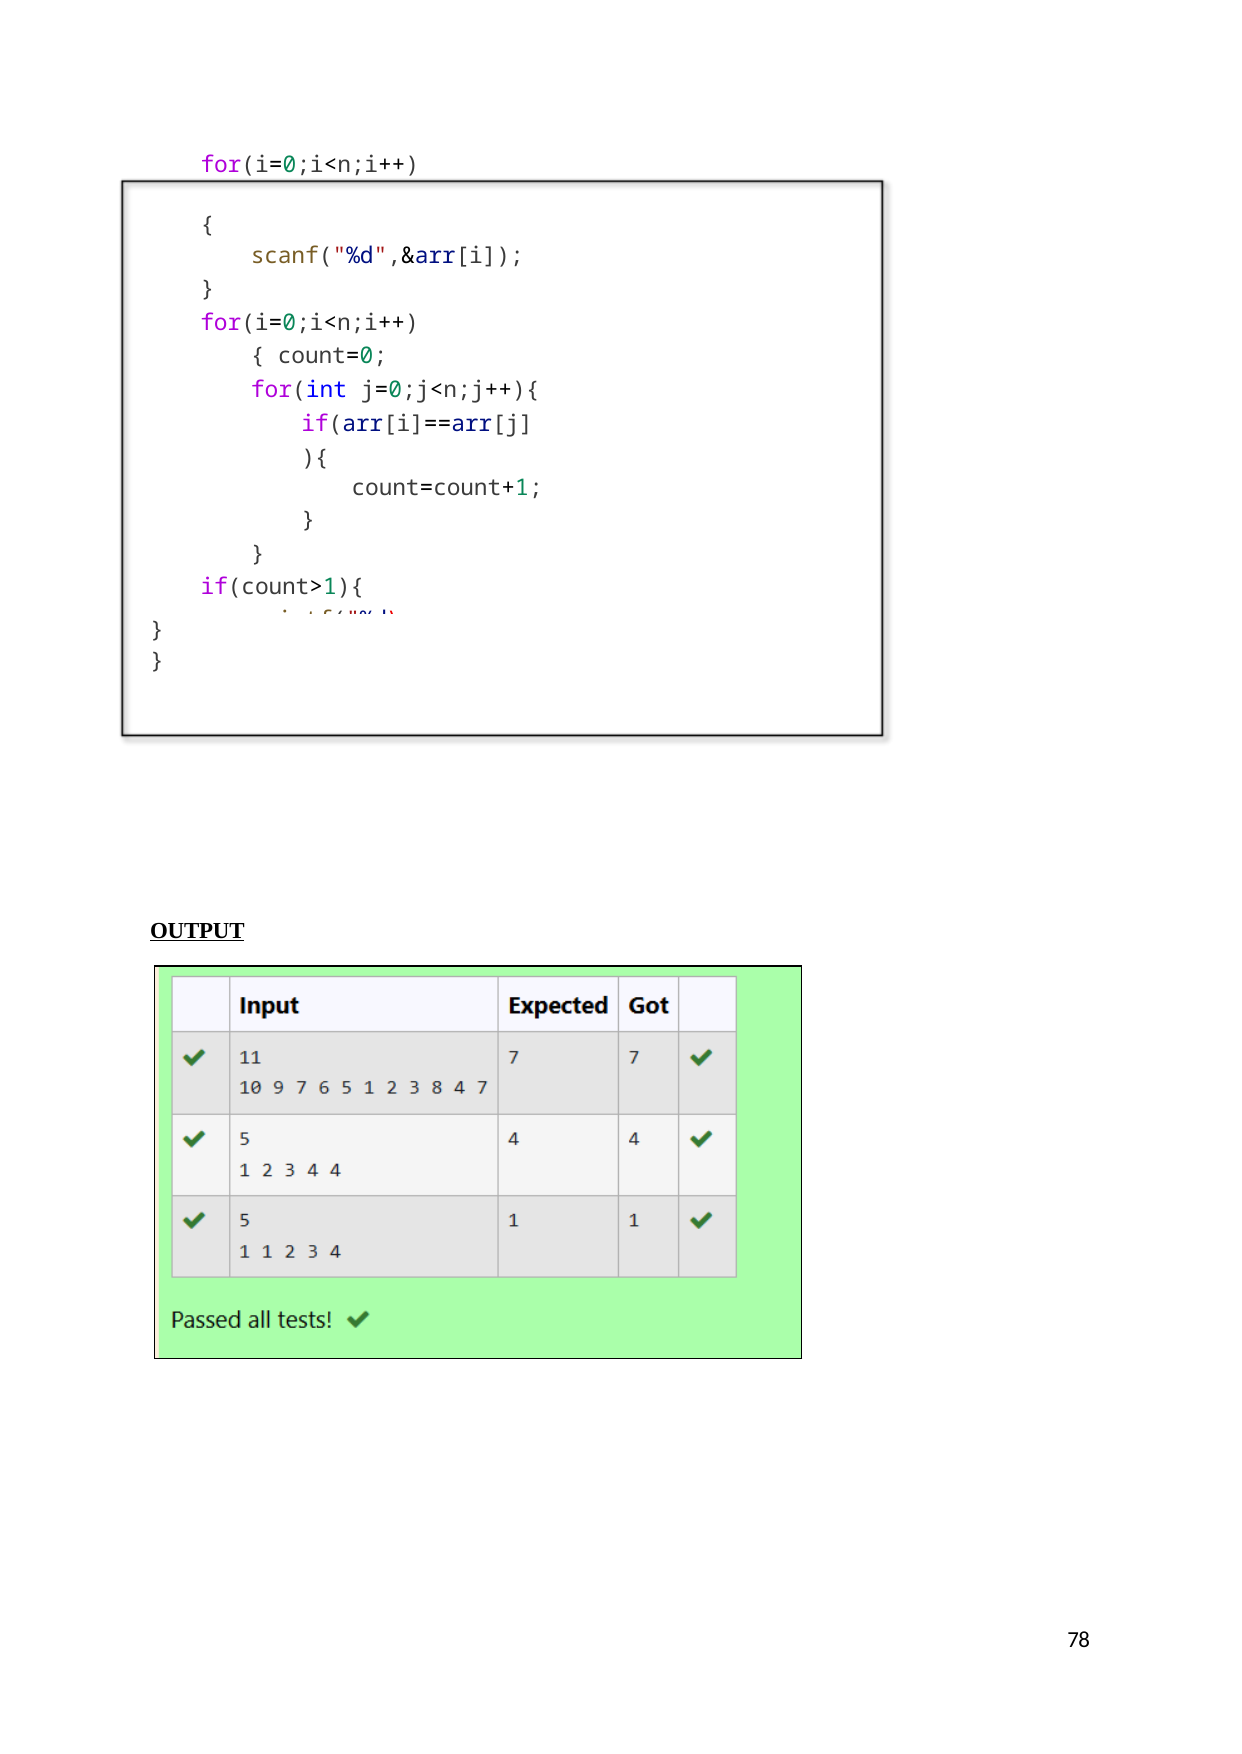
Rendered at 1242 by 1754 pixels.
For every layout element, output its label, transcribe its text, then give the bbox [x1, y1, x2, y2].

picture [155, 967, 801, 1358]
text OUTPUT [150, 917, 1148, 943]
text for(i=0;i<n;i++) [200, 147, 1148, 179]
picture [117, 176, 896, 749]
